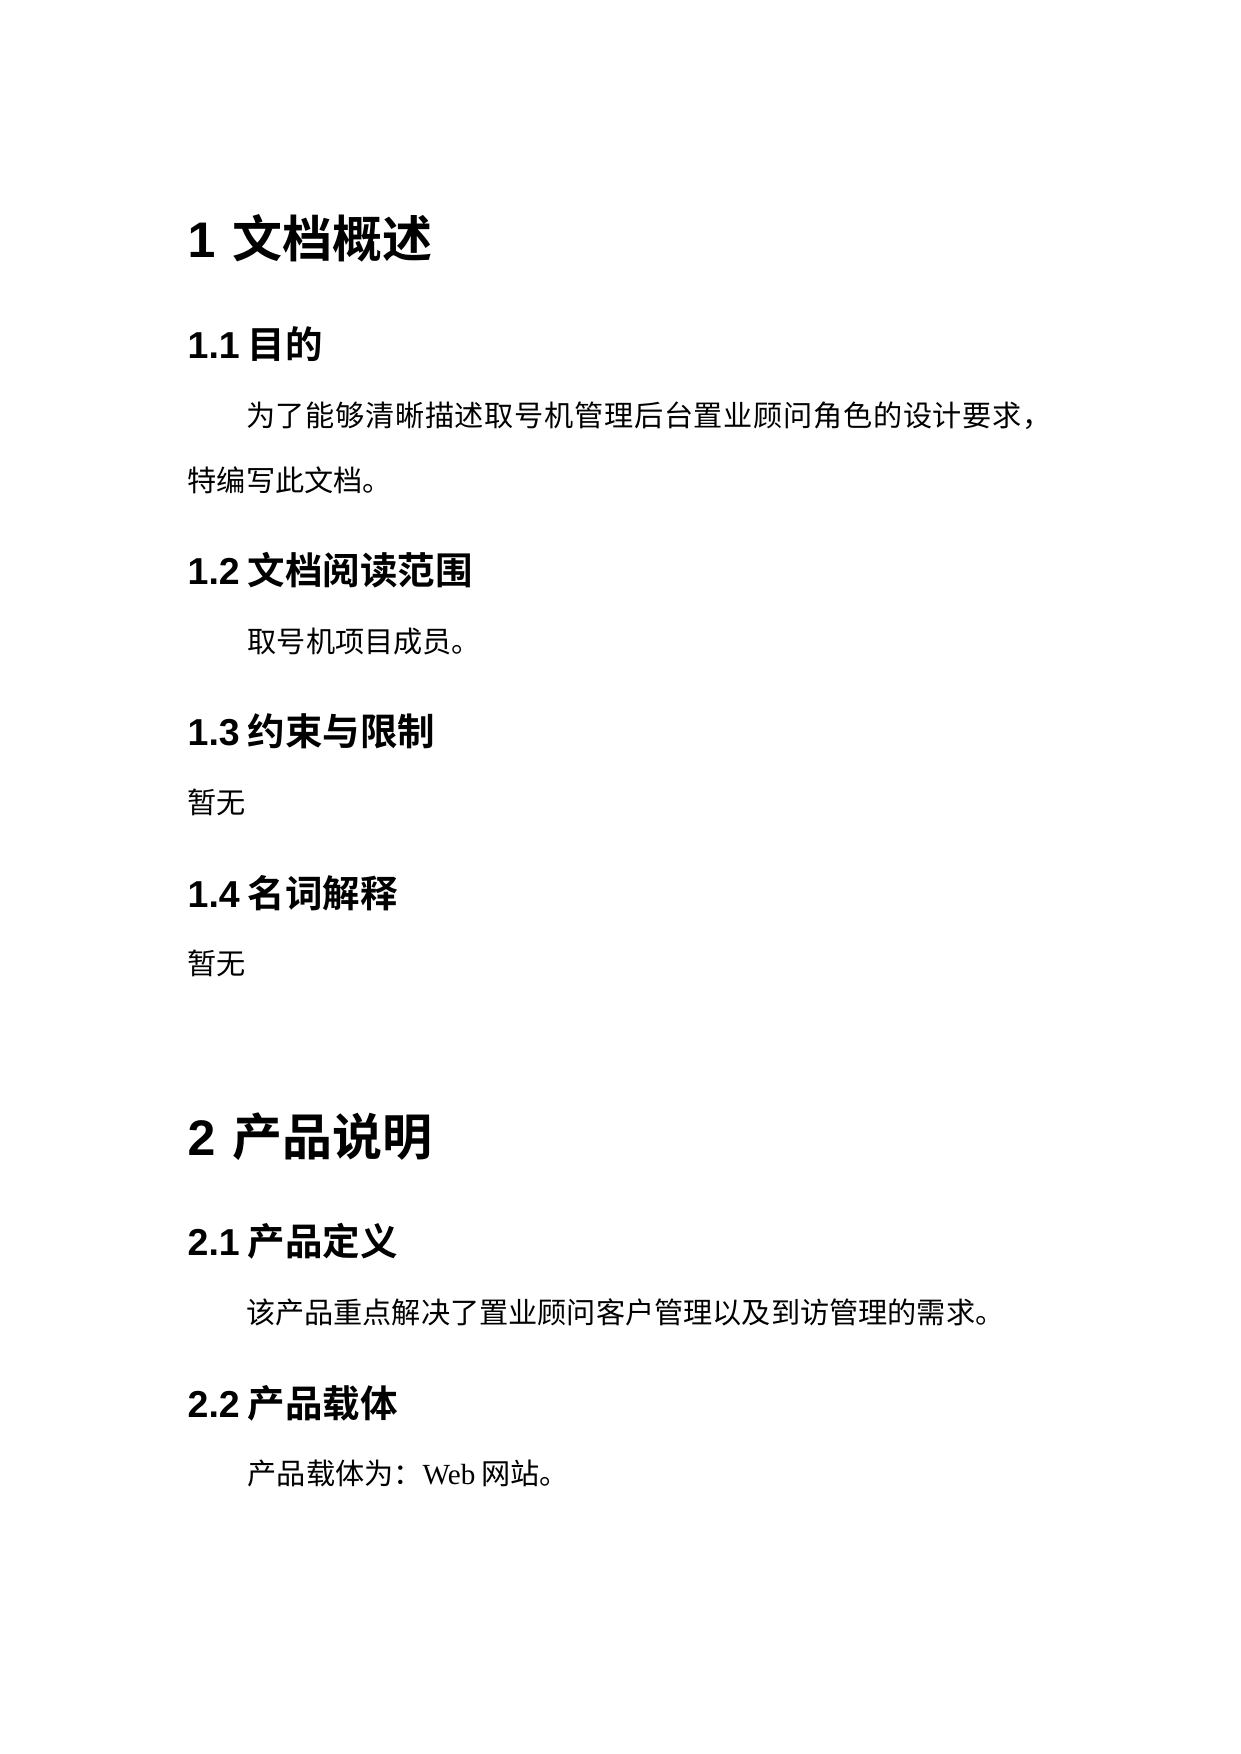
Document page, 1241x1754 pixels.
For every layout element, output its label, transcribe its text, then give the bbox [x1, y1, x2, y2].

subtitle 产品定义 [187, 1207, 1053, 1272]
subtitle 名词解释 [187, 858, 1053, 923]
subtitle 产品说明 [187, 1084, 1053, 1182]
subtitle 文档概述 [187, 187, 1053, 284]
subtitle 产品载体 [187, 1368, 1053, 1433]
subtitle 目的 [187, 309, 1053, 374]
text 产品载体为：Web网站。 [247, 1439, 1053, 1504]
text 该产品重点解决了置业顾问客户管理以及到访管理的需求。 [187, 1278, 1053, 1343]
text 暂无 [187, 929, 1053, 994]
text 暂无 [187, 768, 1053, 833]
subtitle 约束与限制 [187, 697, 1053, 762]
text 为了能够清晰描述取号机管理后台置业顾问角色的设计要求，特编写此文档。 [187, 381, 1053, 511]
subtitle 文档阅读范围 [187, 536, 1053, 601]
text 取号机项目成员。 [247, 607, 1053, 672]
